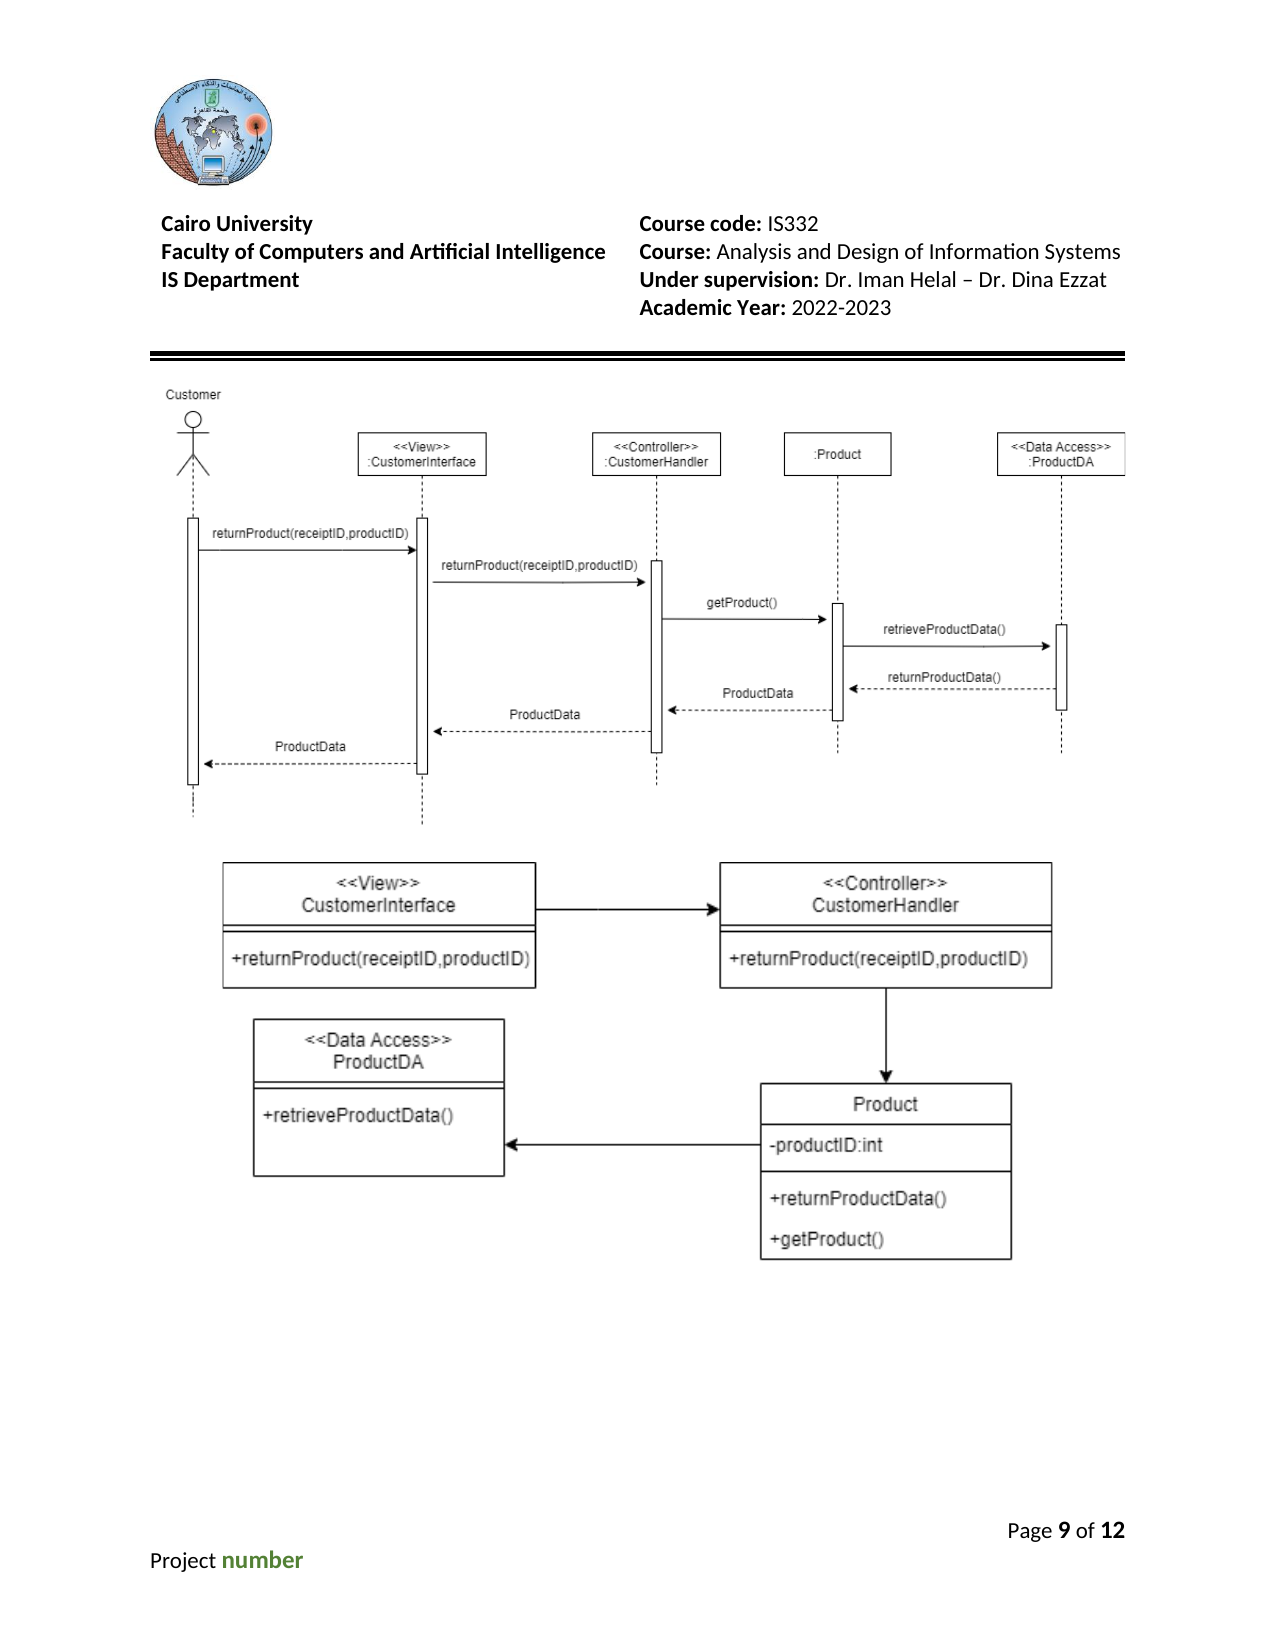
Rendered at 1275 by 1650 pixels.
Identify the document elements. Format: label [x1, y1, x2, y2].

picture [150, 75, 276, 190]
picture [150, 379, 1125, 828]
picture [222, 862, 1053, 1265]
